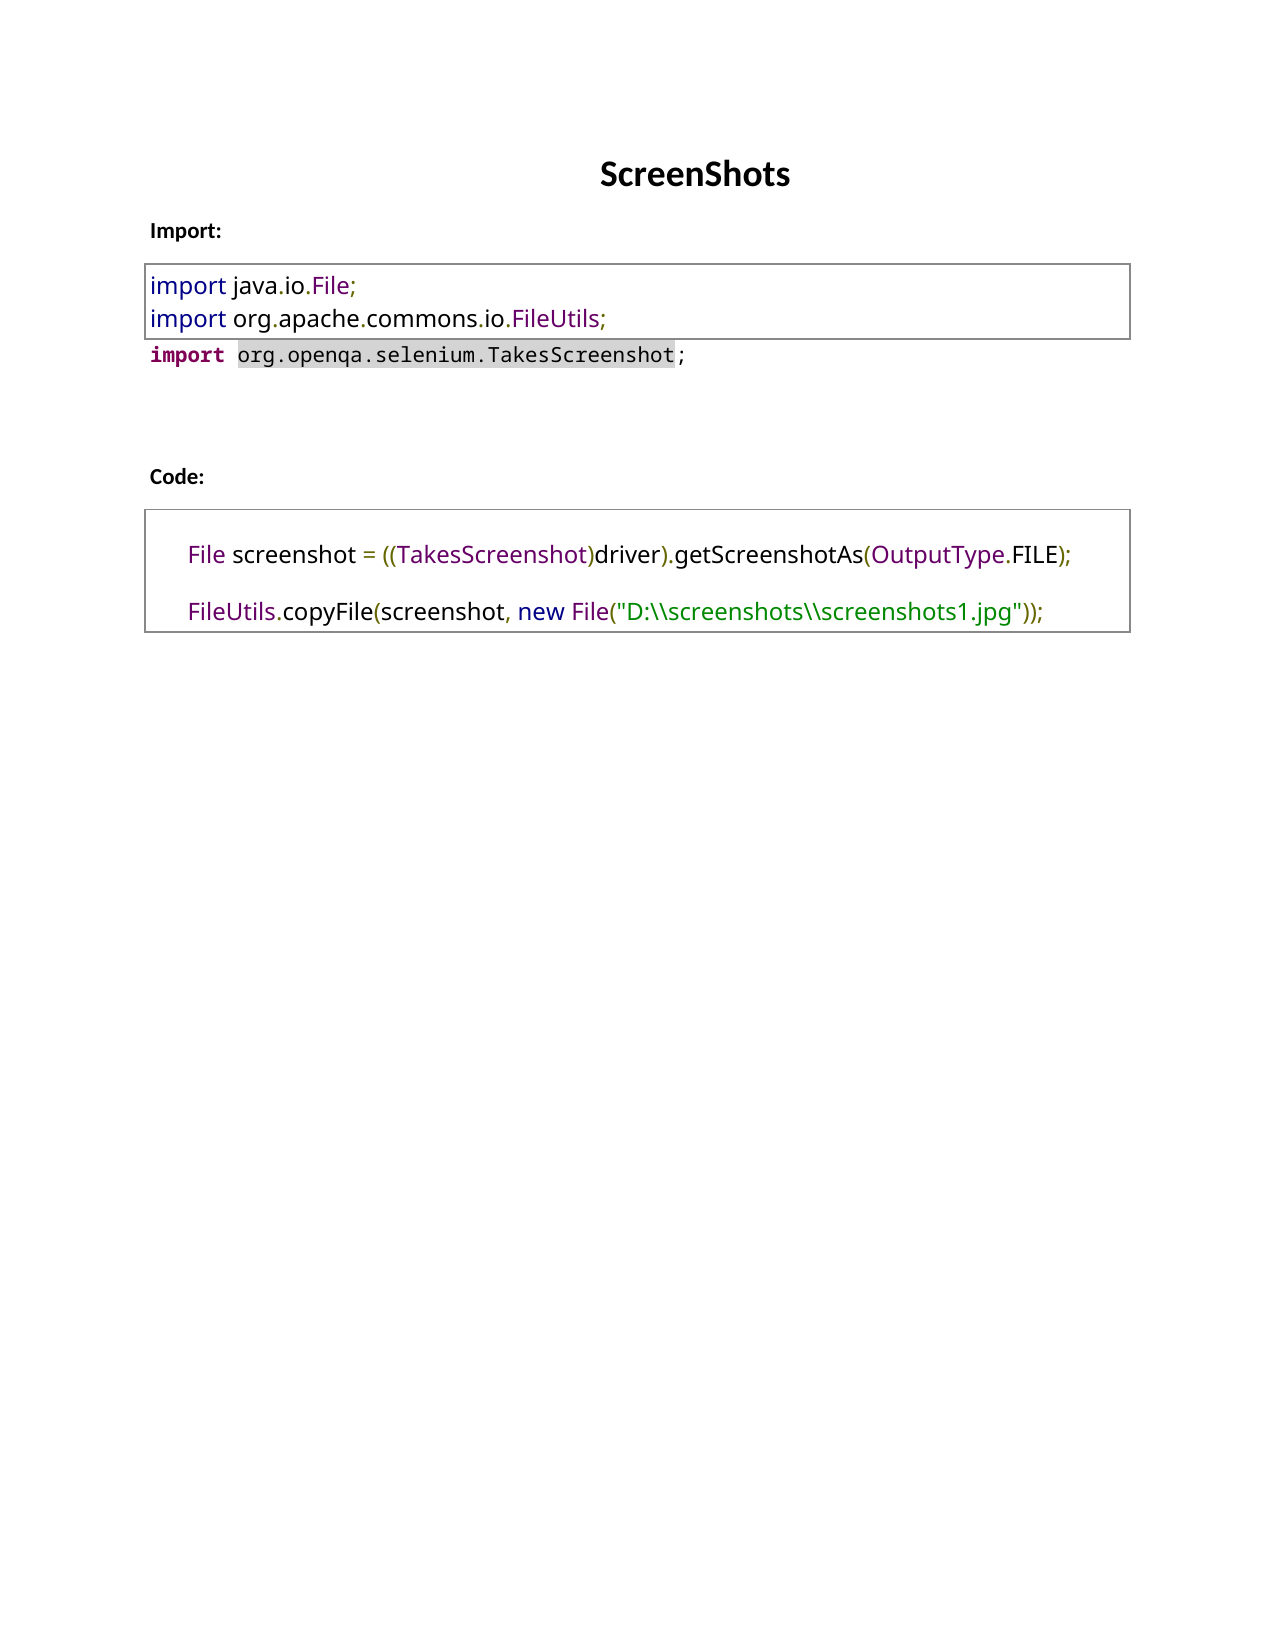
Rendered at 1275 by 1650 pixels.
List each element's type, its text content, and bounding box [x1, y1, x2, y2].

text import org.apache.commons.io.FileUtils; [146, 296, 1129, 338]
text import org.openqa.selenium.TakesScreenshot; [675, 340, 1125, 368]
text FileUtils.copyFile(screenshot, new File("D:\\screenshots\\screenshots1.jpg")); [146, 589, 1129, 631]
text File screenshot = ((TakesScreenshot)driver).getScreenshotAs(OutputType.FILE); [150, 538, 1125, 571]
text ScreenShots [525, 150, 1125, 196]
text Code: [150, 462, 1125, 490]
text import java.io.File; [146, 265, 1129, 296]
text Import: [150, 216, 1125, 244]
